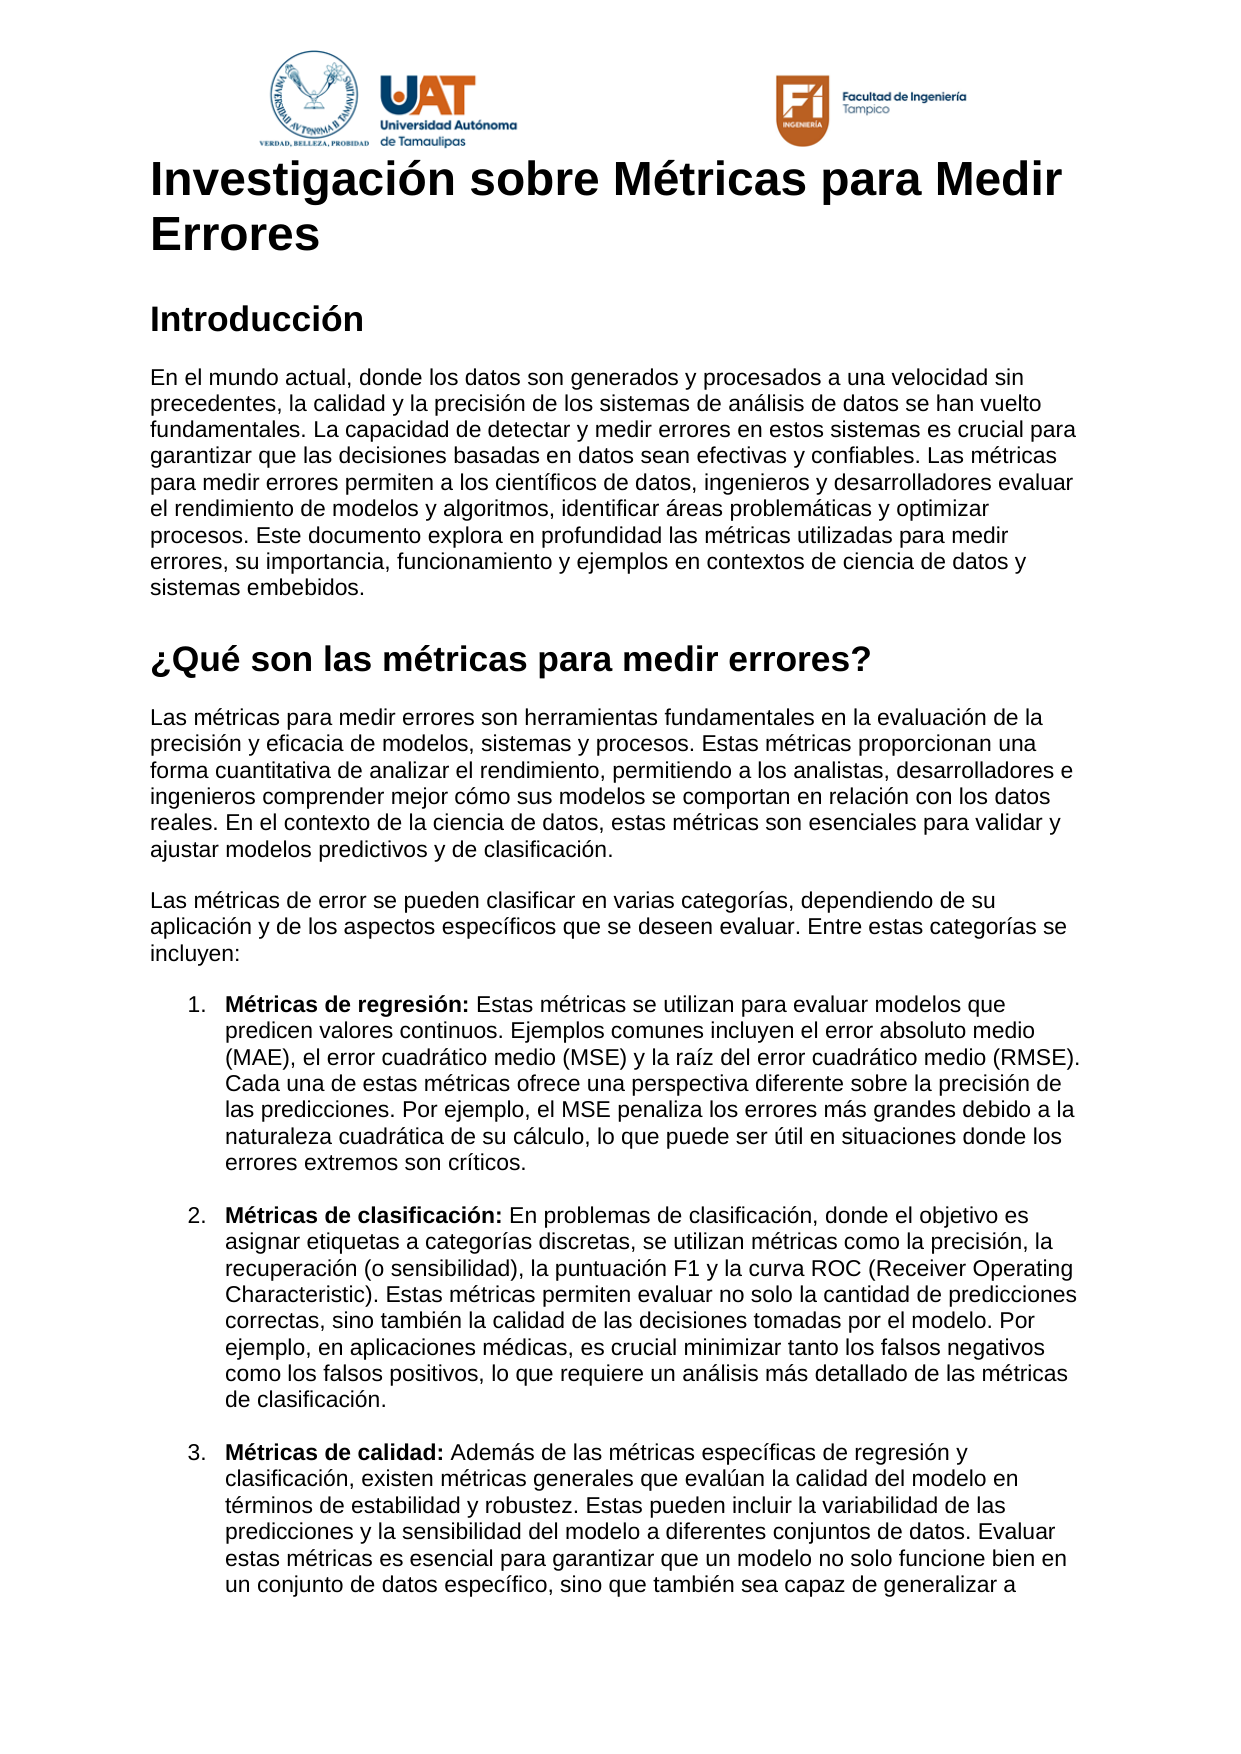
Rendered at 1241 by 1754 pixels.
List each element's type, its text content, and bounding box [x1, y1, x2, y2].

subtitle ¿Qué son las métricas para medir errores? [150, 638, 1090, 679]
list Métricas de clasificación: En problemas de clasificación, donde el objetivo es asignar etiquetas a categorías discretas, se utilizan métricas como la precisión, la recuperación (o sensibilidad), la puntuación F1 y la curva ROC (Receiver Operating Characteristic). Estas métricas permiten evaluar no solo la cantidad de predicciones correctas, sino también la calidad de las decisiones tomadas por el modelo. Por ejemplo, en aplicaciones médicas, es crucial minimizar tanto los falsos negativos como los falsos positivos, lo que requiere un análisis más detallado de las métricas de clasificación. [187, 1202, 1090, 1439]
picture [149, 48, 1091, 151]
subtitle Investigación sobre Métricas para Medir Errores [150, 150, 1090, 260]
text En el mundo actual, donde los datos son generados y procesados a una velocidad sin precedentes, la calidad y la precisión de los sistemas de análisis de datos se han vuelto fundamentales. La capacidad de detectar y medir errores en estos sistemas es crucial para garantizar que las decisiones basadas en datos sean efectivas y confiables. Las métricas para medir errores permiten a los científicos de datos, ingenieros y desarrolladores evaluar el rendimiento de modelos y algoritmos, identificar áreas problemáticas y optimizar procesos. Este documento explora en profundidad las métricas utilizadas para medir errores, su importancia, funcionamiento y ejemplos en contextos de ciencia de datos y sistemas embebidos. [150, 363, 1090, 601]
text Las métricas para medir errores son herramientas fundamentales en la evaluación de la precisión y eficacia de modelos, sistemas y procesos. Estas métricas proporcionan una forma cuantitativa de analizar el rendimiento, permitiendo a los analistas, desarrolladores e ingenieros comprender mejor cómo sus modelos se comportan en relación con los datos reales. En el contexto de la ciencia de datos, estas métricas son esenciales para validar y ajustar modelos predictivos y de clasificación. [150, 704, 1090, 862]
text Las métricas de error se pueden clasificar en varias categorías, dependiendo de su aplicación y de los aspectos específicos que se deseen evaluar. Entre estas categorías se incluyen: [150, 887, 1090, 966]
list Métricas de regresión: Estas métricas se utilizan para evaluar modelos que predicen valores continuos. Ejemplos comunes incluyen el error absoluto medio (MAE), el error cuadrático medio (MSE) y la raíz del error cuadrático medio (RMSE). Cada una de estas métricas ofrece una perspectiva diferente sobre la precisión de las predicciones. Por ejemplo, el MSE penaliza los errores más grandes debido a la naturaleza cuadrática de su cálculo, lo que puede ser útil en situaciones donde los errores extremos son críticos. [187, 991, 1090, 1202]
subtitle Introducción [150, 298, 1090, 338]
